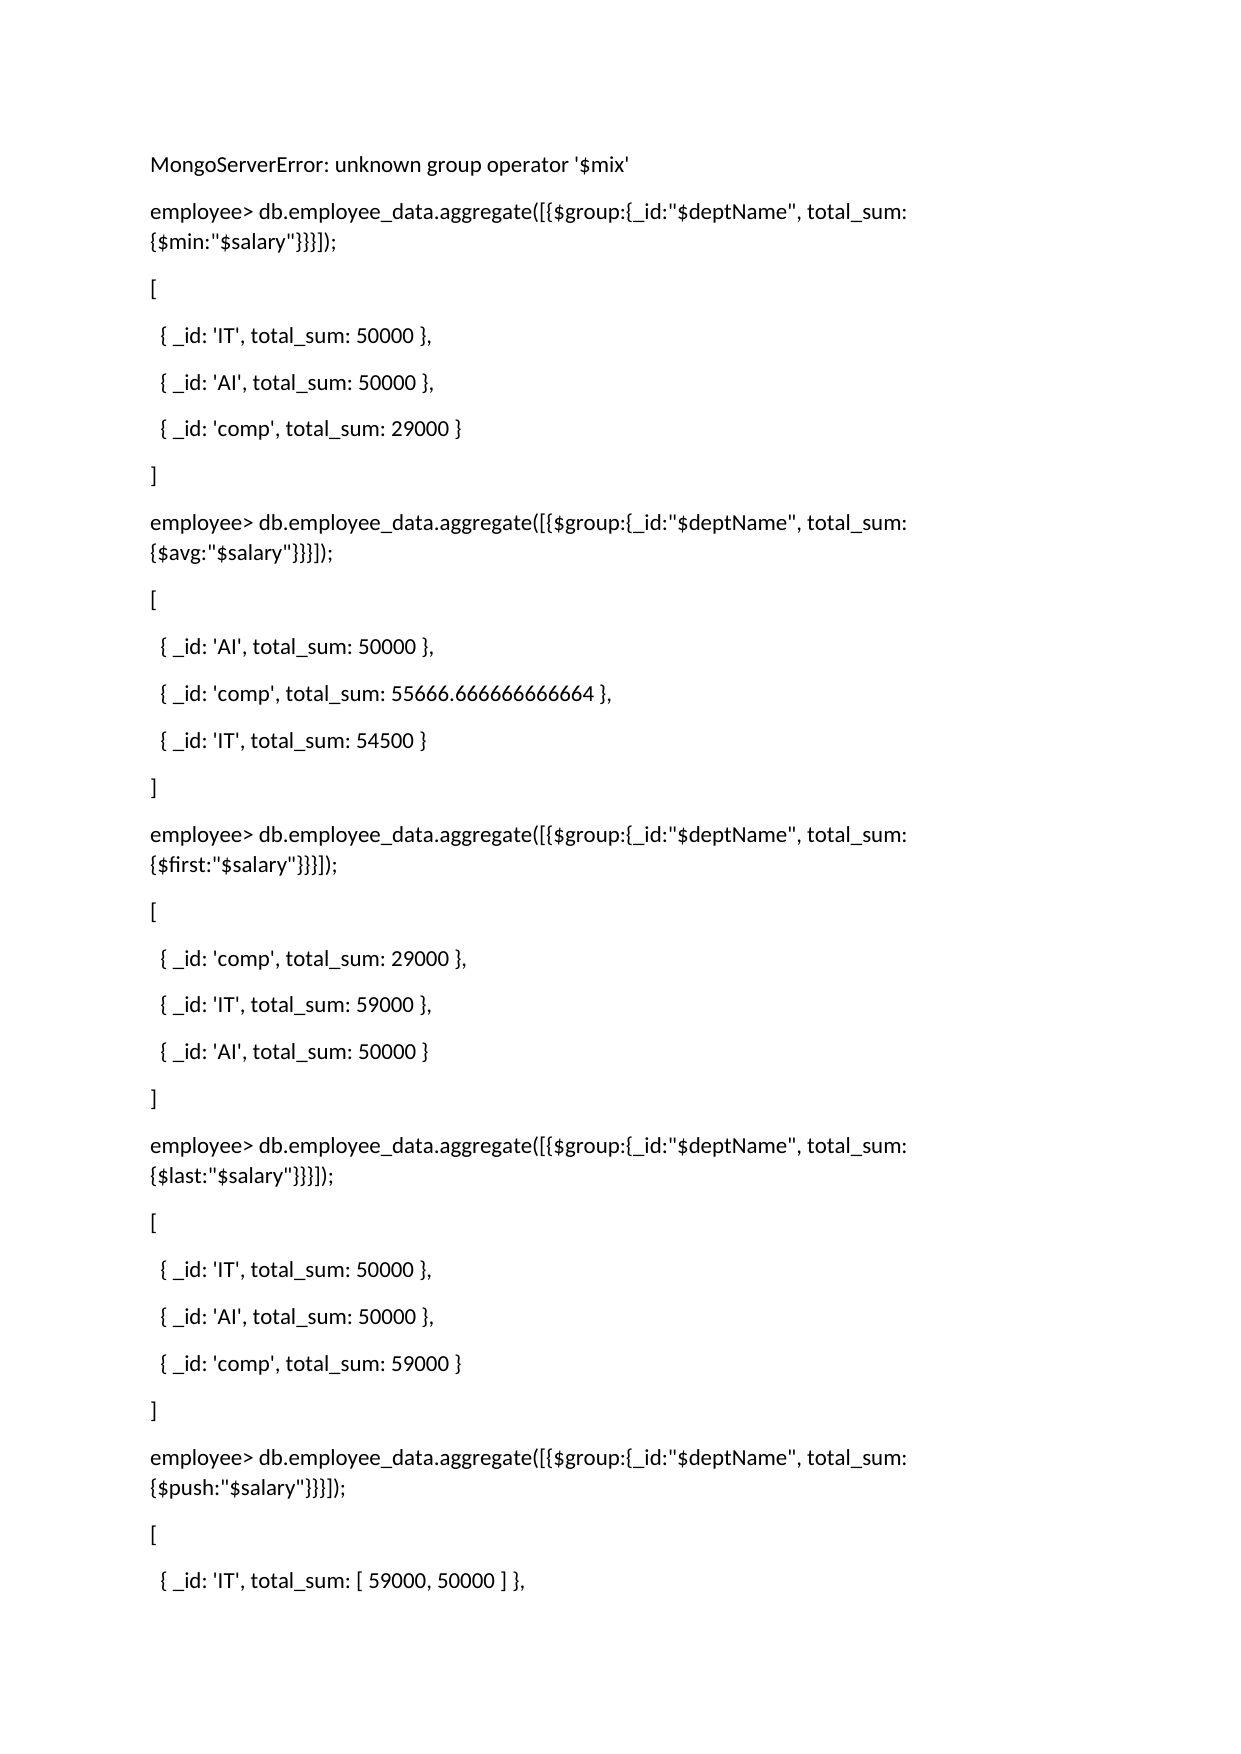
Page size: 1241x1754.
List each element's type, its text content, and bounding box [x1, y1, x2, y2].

text { _id: 'comp', total_sum: 29000 } [150, 414, 1090, 443]
text MongoServerError: unknown group operator '$mix' [150, 150, 1090, 178]
text employee> db.employee_data.aggregate([{$group:{_id:"$deptName", total_sum:{$first:"$salary"}}}]); [150, 820, 1090, 878]
text [ [150, 585, 1090, 613]
text { _id: 'comp', total_sum: 59000 } [150, 1349, 1090, 1377]
text [ [150, 1520, 1090, 1548]
text employee> db.employee_data.aggregate([{$group:{_id:"$deptName", total_sum:{$min:"$salary"}}}]); [150, 197, 1090, 255]
text { _id: 'IT', total_sum: 50000 }, [150, 321, 1090, 349]
text { _id: 'IT', total_sum: [ 59000, 50000 ] }, [150, 1567, 1090, 1595]
text { _id: 'IT', total_sum: 54500 } [150, 726, 1090, 754]
text employee> db.employee_data.aggregate([{$group:{_id:"$deptName", total_sum:{$last:"$salary"}}}]); [150, 1131, 1090, 1189]
text { _id: 'AI', total_sum: 50000 } [150, 1037, 1090, 1066]
text { _id: 'AI', total_sum: 50000 }, [150, 632, 1090, 660]
text [ [150, 274, 1090, 302]
text employee> db.employee_data.aggregate([{$group:{_id:"$deptName", total_sum:{$push:"$salary"}}}]); [150, 1443, 1090, 1501]
text employee> db.employee_data.aggregate([{$group:{_id:"$deptName", total_sum:{$avg:"$salary"}}}]); [150, 508, 1090, 567]
text { _id: 'comp', total_sum: 29000 }, [150, 944, 1090, 972]
text [ [150, 1208, 1090, 1236]
text { _id: 'AI', total_sum: 50000 }, [150, 1302, 1090, 1330]
text ] [150, 773, 1090, 801]
text [ [150, 897, 1090, 925]
text ] [150, 1084, 1090, 1112]
text { _id: 'IT', total_sum: 59000 }, [150, 991, 1090, 1019]
text { _id: 'IT', total_sum: 50000 }, [150, 1255, 1090, 1283]
text ] [150, 461, 1090, 489]
text { _id: 'comp', total_sum: 55666.666666666664 }, [150, 679, 1090, 707]
text { _id: 'AI', total_sum: 50000 }, [150, 368, 1090, 396]
text ] [150, 1396, 1090, 1424]
